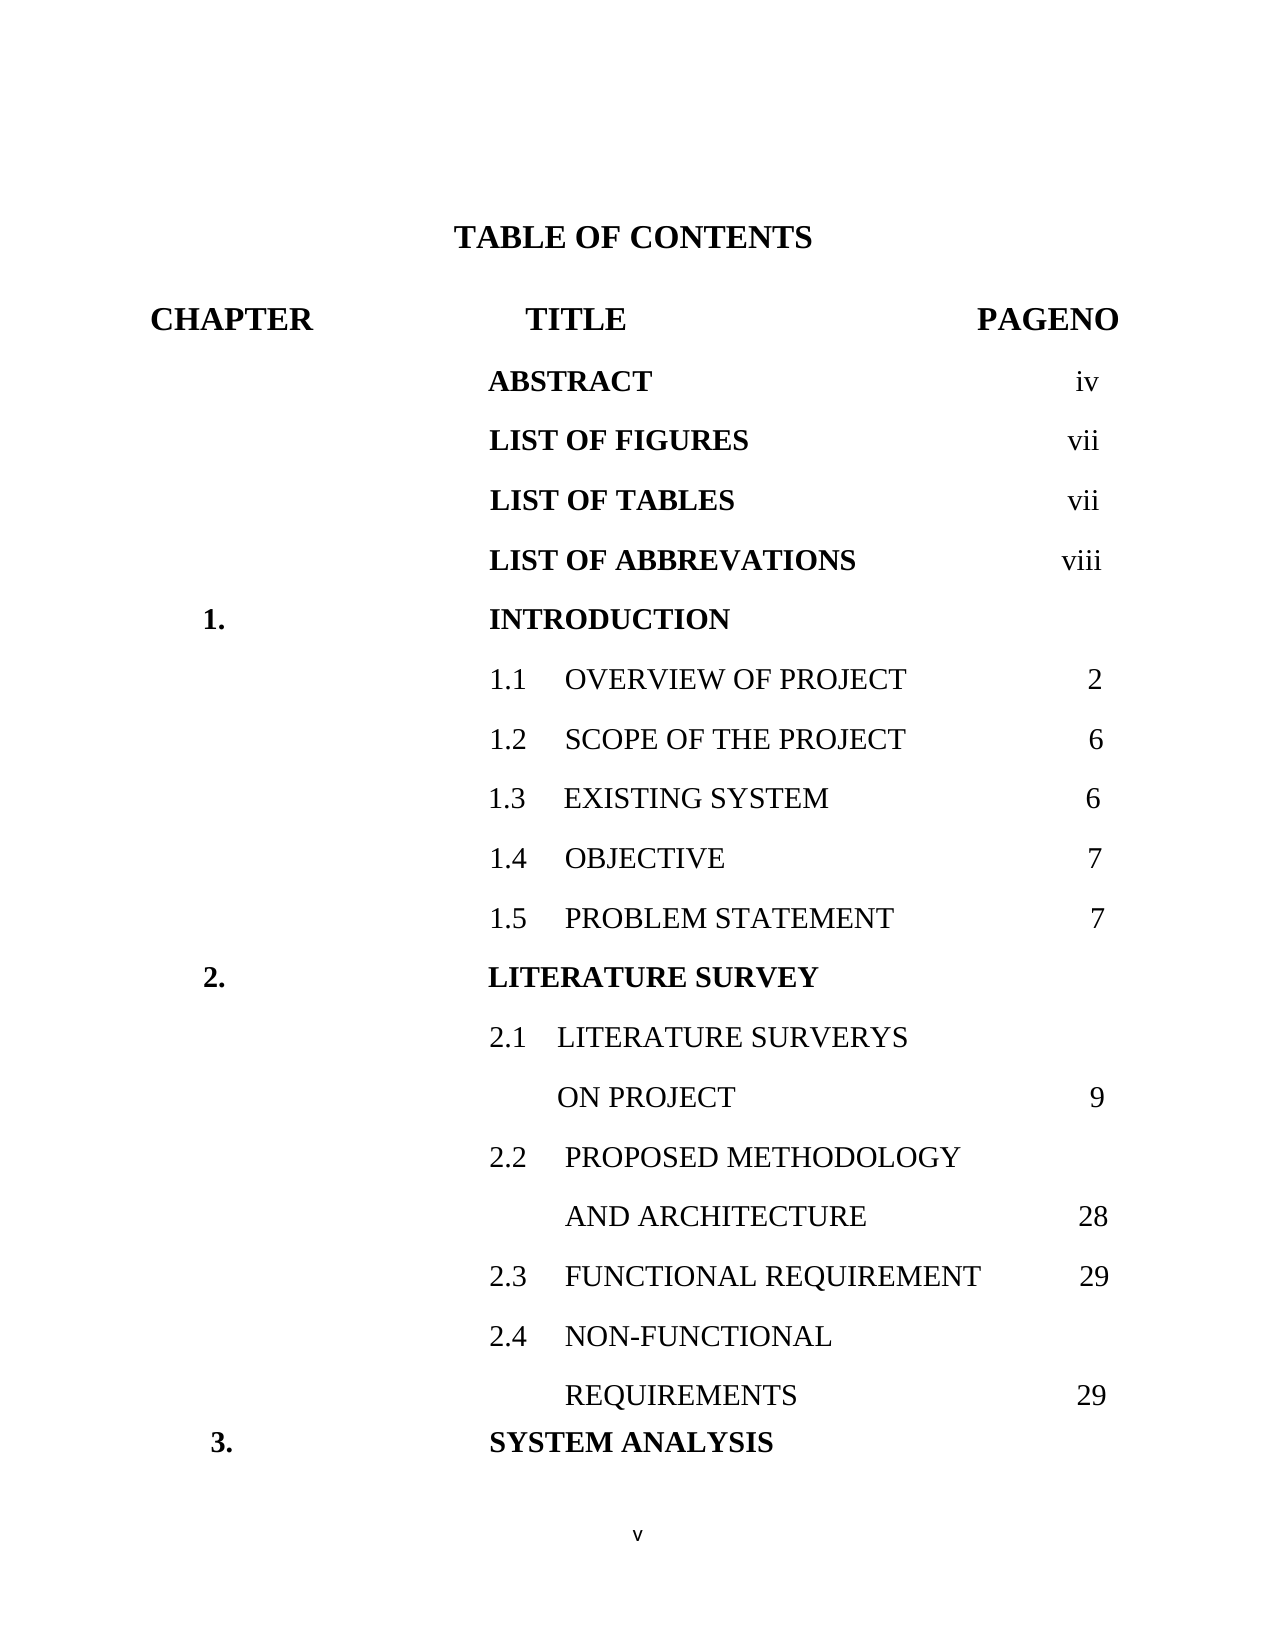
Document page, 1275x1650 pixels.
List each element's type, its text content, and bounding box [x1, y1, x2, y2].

text 2.1 LITERATURE SURVERYS [150, 1019, 1128, 1054]
text 2.2 PROPOSED METHODOLOGY [150, 1139, 1128, 1173]
text 1.3 EXISTING SYSTEM 6 [150, 781, 1125, 815]
text AND ARCHITECTURE 28 [150, 1198, 1128, 1233]
text 3. SYSTEM ANALYSIS [150, 1425, 1125, 1459]
text 1.2 SCOPE OF THE PROJECT 6 [150, 721, 1125, 756]
text LIST OF FIGURES vii [150, 422, 1125, 457]
text REQUIREMENTS 29 [150, 1377, 1128, 1412]
text ABSTRACT iv [150, 363, 1125, 397]
text 1.4 OBJECTIVE 7 [150, 840, 1125, 875]
text LIST OF TABLES vii [150, 482, 1125, 517]
text 2.4 NON-FUNCTIONAL [150, 1318, 1128, 1352]
text 2. LITERATURE SURVEY [150, 960, 996, 994]
text 1. INTRODUCTION [187, 602, 1125, 636]
text 1.1 OVERVIEW OF PROJECT 2 [150, 661, 1125, 696]
text ON PROJECT 9 [150, 1079, 1128, 1114]
text TABLE OF CONTENTS [150, 217, 1116, 255]
text LIST OF ABBREVATIONS viii [150, 542, 1125, 577]
text 1.5 PROBLEM STATEMENT 7 [150, 900, 1125, 935]
text 2.3 FUNCTIONAL REQUIREMENT 29 [150, 1258, 1128, 1293]
text CHAPTER TITLE PAGENO [150, 299, 1125, 338]
